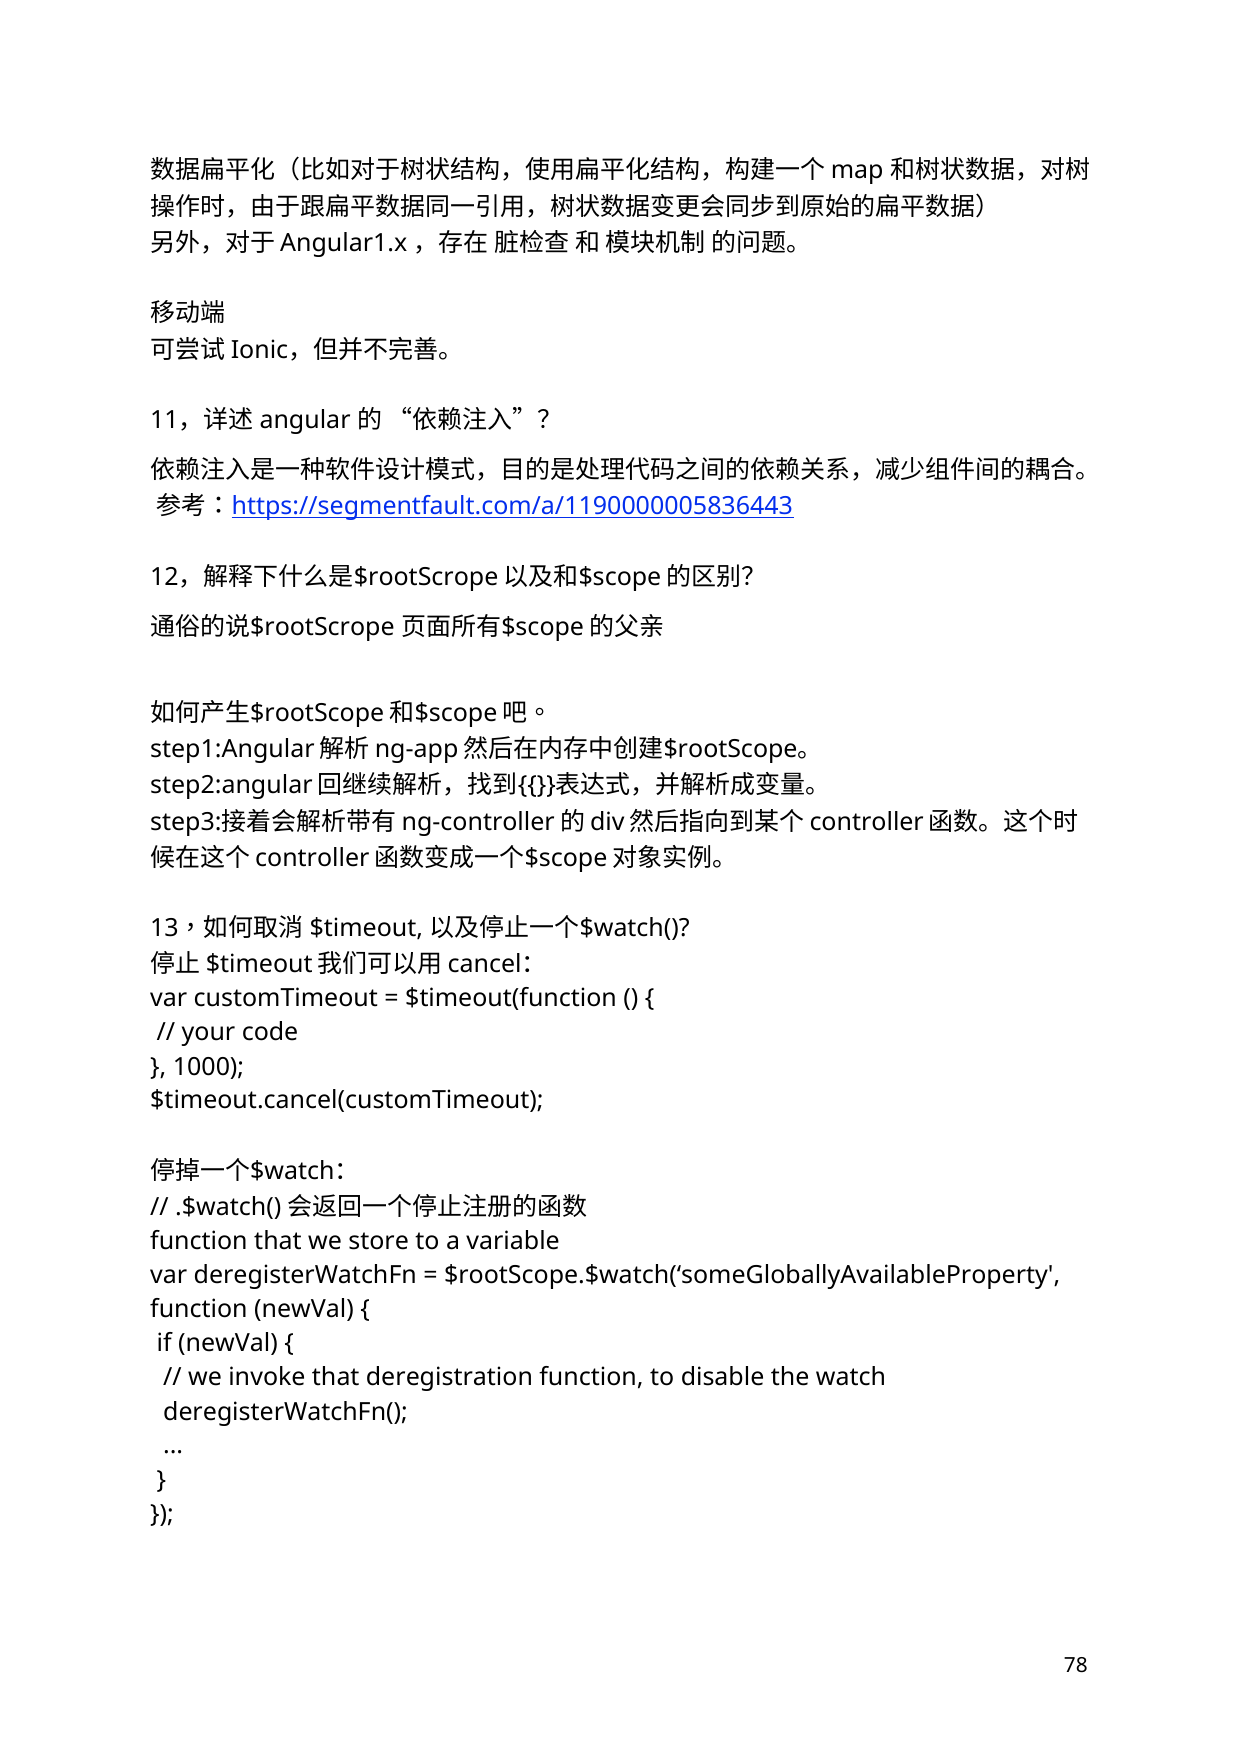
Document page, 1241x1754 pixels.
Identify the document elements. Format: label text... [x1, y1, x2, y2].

text function that we store to a variable [150, 1223, 1090, 1257]
text // .$watch() 会返回一个停止注册的函数 [150, 1187, 1090, 1223]
text 停止 $timeout我们可以用cancel： [150, 944, 1090, 980]
text 11，详述 angular 的 “依赖注入”？ [150, 399, 1090, 436]
text var deregisterWatchFn = $rootScope.$watch(‘someGloballyAvailableProperty', function (newVal) { [150, 1257, 1090, 1325]
text 另外，对于Angular1.x ，存在 脏检查 和 模块机制 的问题。 [150, 222, 1090, 259]
text }, 1000); [150, 1048, 1090, 1082]
text // your code [150, 1014, 1090, 1048]
text 如何产生$rootScope和$scope吧。 [150, 692, 1090, 728]
text 可尝试 Ionic，但并不完善。 [150, 329, 1090, 365]
text 移动端 [150, 293, 1090, 329]
text }); [150, 1495, 1090, 1529]
text // we invoke that deregistration function, to disable the watch [150, 1359, 1090, 1393]
text 12，解释下什么是$rootScrope以及和$scope的区别？ [150, 556, 1090, 592]
text if (newVal) { [150, 1325, 1090, 1359]
text deregisterWatchFn(); [150, 1393, 1090, 1427]
text var customTimeout = $timeout(function () { [150, 980, 1090, 1014]
text } [150, 1461, 1090, 1495]
text step3:接着会解析带有ng-controller的div然后指向到某个controller函数。这个时候在这个controller函数变成一个$scope对象实例。 [150, 801, 1090, 873]
text step2:angular回继续解析，找到{{}}表达式，并解析成变量。 [150, 765, 1090, 801]
text 依赖注入是一种软件设计模式，目的是处理代码之间的依赖关系，减少组件间的耦合。 [150, 436, 1090, 486]
text 通俗的说$rootScrope 页面所有$scope的父亲 [150, 592, 1090, 642]
text $timeout.cancel(customTimeout); [150, 1082, 1090, 1116]
text 参考：https://segmentfault.com/a/1190000005836443 [150, 486, 1090, 522]
text step1:Angular解析ng-app然后在内存中创建$rootScope。 [150, 728, 1090, 765]
text 13，如何取消 $timeout, 以及停止一个$watch()? [150, 907, 1090, 944]
text ... [150, 1427, 1090, 1461]
text 停掉一个$watch： [150, 1150, 1090, 1187]
text 数据扁平化（比如对于树状结构，使用扁平化结构，构建一个 map 和树状数据，对树操作时，由于跟扁平数据同一引用，树状数据变更会同步到原始的扁平数据） [150, 150, 1090, 222]
